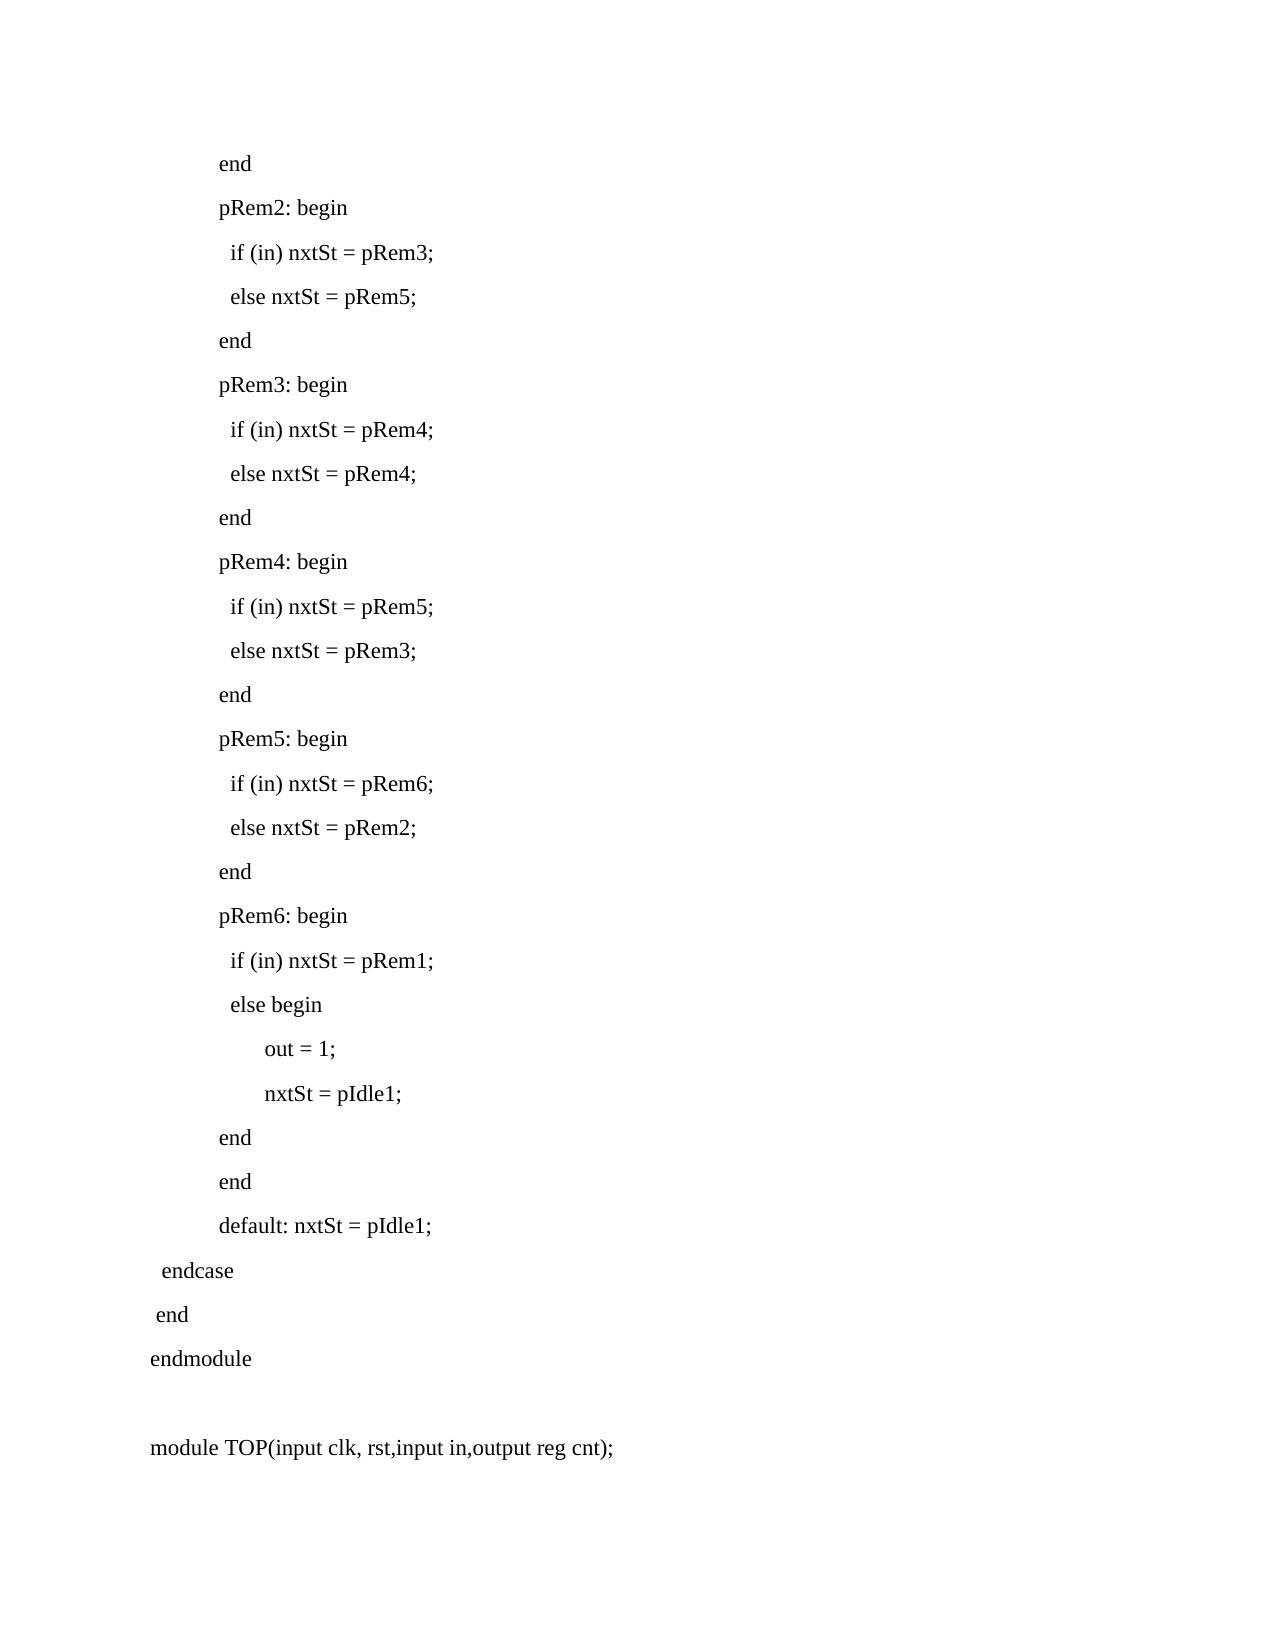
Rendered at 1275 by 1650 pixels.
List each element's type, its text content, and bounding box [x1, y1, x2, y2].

text end [150, 681, 1125, 708]
text pRem2: begin [150, 194, 1125, 221]
text endcase [150, 1257, 1125, 1283]
text endmodule [150, 1345, 1125, 1372]
text if (in) nxtSt = pRem5; [150, 593, 1125, 619]
text end [150, 1124, 1125, 1150]
text end [150, 858, 1125, 885]
text end [150, 150, 1125, 176]
text pRem6: begin [150, 903, 1125, 929]
text if (in) nxtSt = pRem4; [150, 416, 1125, 442]
text pRem4: begin [150, 548, 1125, 575]
text end [150, 1301, 1125, 1327]
text if (in) nxtSt = pRem6; [150, 770, 1125, 796]
text end [150, 504, 1125, 531]
text else nxtSt = pRem5; [150, 283, 1125, 309]
text if (in) nxtSt = pRem1; [150, 947, 1125, 973]
text default: nxtSt = pIdle1; [150, 1212, 1125, 1239]
text else nxtSt = pRem4; [150, 460, 1125, 486]
text pRem5: begin [150, 726, 1125, 752]
text module TOP(input clk, rst,input in,output reg cnt); [150, 1434, 1125, 1460]
text pRem3: begin [150, 371, 1125, 398]
text end [150, 1168, 1125, 1194]
text else nxtSt = pRem2; [150, 814, 1125, 840]
text else nxtSt = pRem3; [150, 637, 1125, 663]
text else begin [150, 991, 1125, 1017]
text nxtSt = pIdle1; [150, 1080, 1125, 1106]
text end [150, 327, 1125, 353]
text if (in) nxtSt = pRem3; [150, 238, 1125, 265]
text out = 1; [150, 1035, 1125, 1062]
